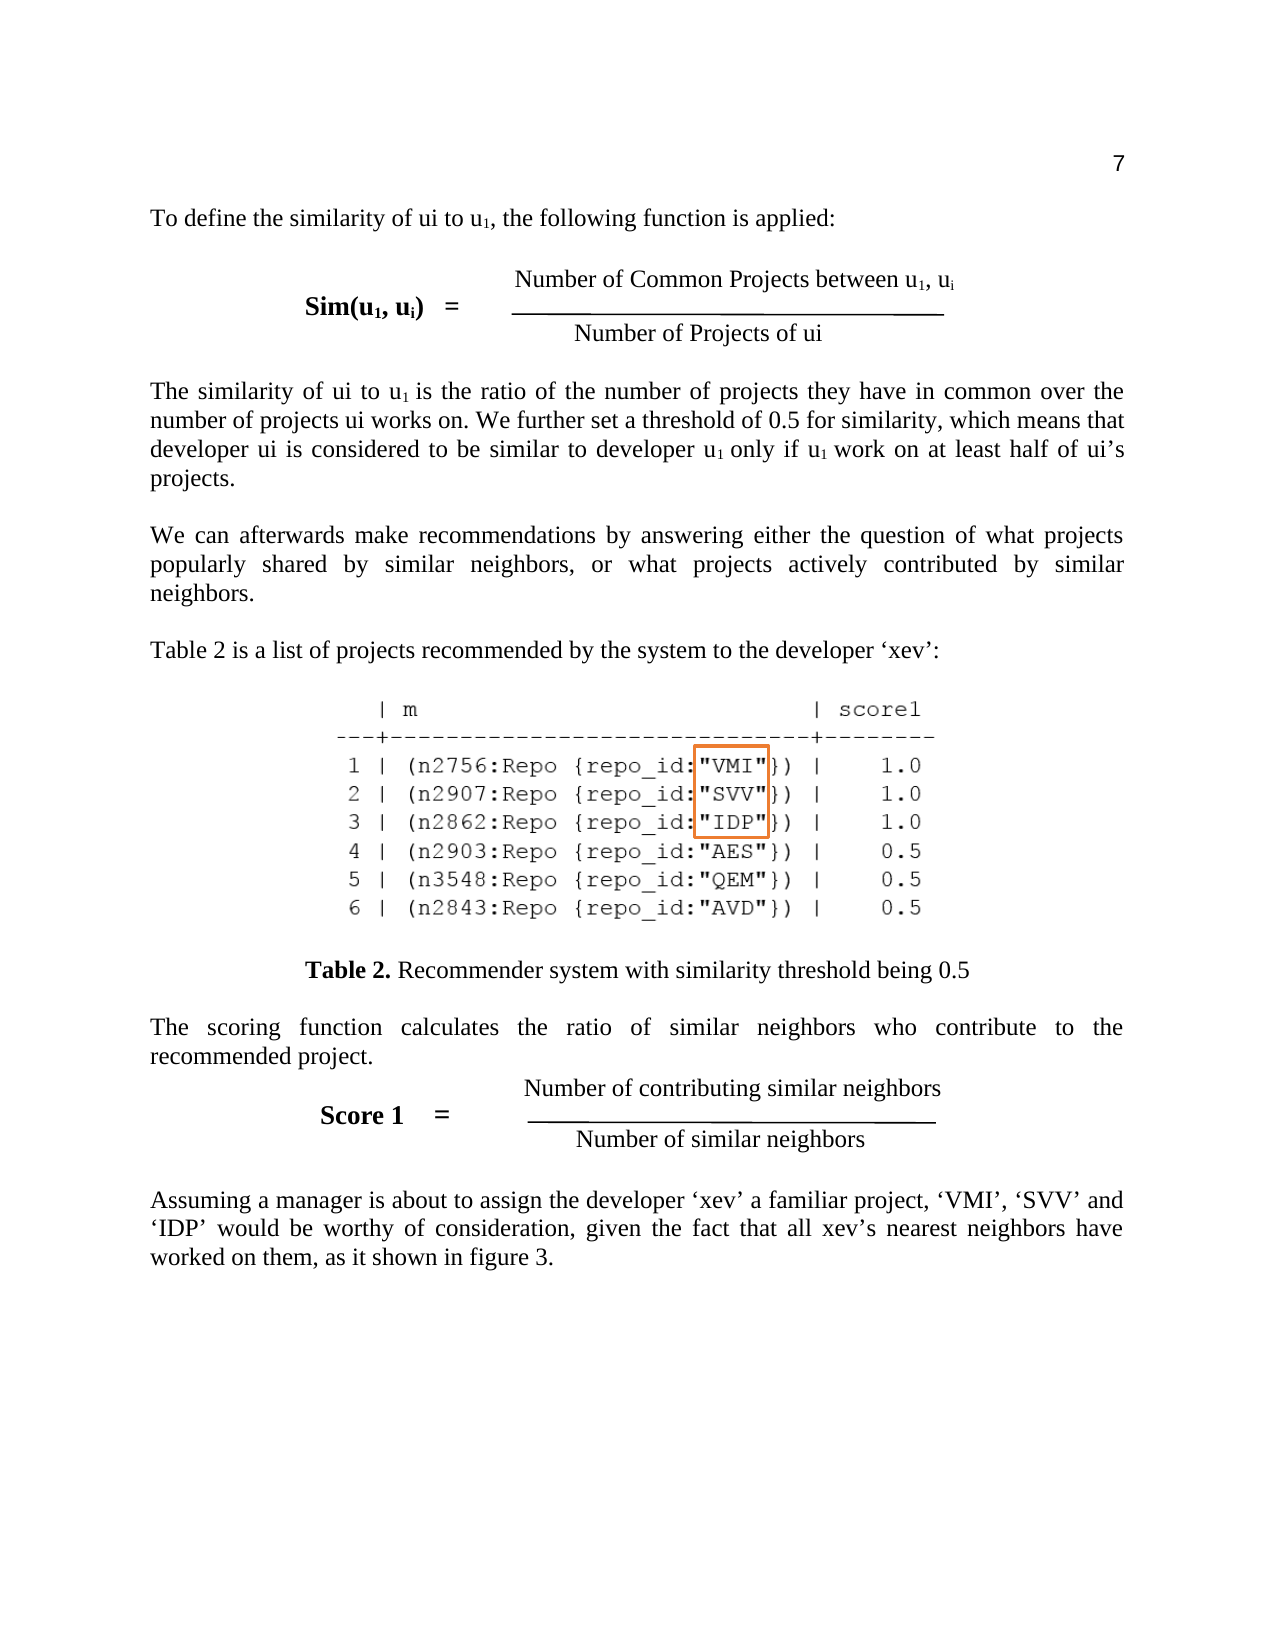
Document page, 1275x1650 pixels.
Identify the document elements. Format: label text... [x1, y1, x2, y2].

text Assuming a manager is about to assign the developer ‘xev’ a familiar project, ‘VMI’, ‘SVV’ and ‘IDP’ would be worthy of consideration, given the fact that all xev’s nearest neighbors have worked on them, as it shown in figure 3. [150, 1185, 1125, 1271]
text The scoring function calculates the ratio of similar neighbors who contribute to the recommended project. [150, 1012, 1125, 1070]
text We can afterwards make recommendations by answering either the question of what projects popularly shared by similar neighbors, or what projects actively contributed by similar neighbors. [150, 520, 1125, 606]
text The similarity of ui to u1 is the ratio of the number of projects they have in common over the number of projects ui works on. We further set a threshold of 0.5 for similarity, which means that developer ui is considered to be similar to developer u1 only if u1 work on at least half of ui’s projects. [150, 376, 1125, 491]
text Table 2 is a list of projects recommended by the system to the developer ‘xev’: [150, 635, 1125, 664]
text Table 2. Recommender system with similarity threshold being 0.5 [150, 955, 1125, 983]
text To define the similarity of ui to u1, the following function is applied: [150, 203, 1125, 231]
picture [337, 692, 938, 926]
